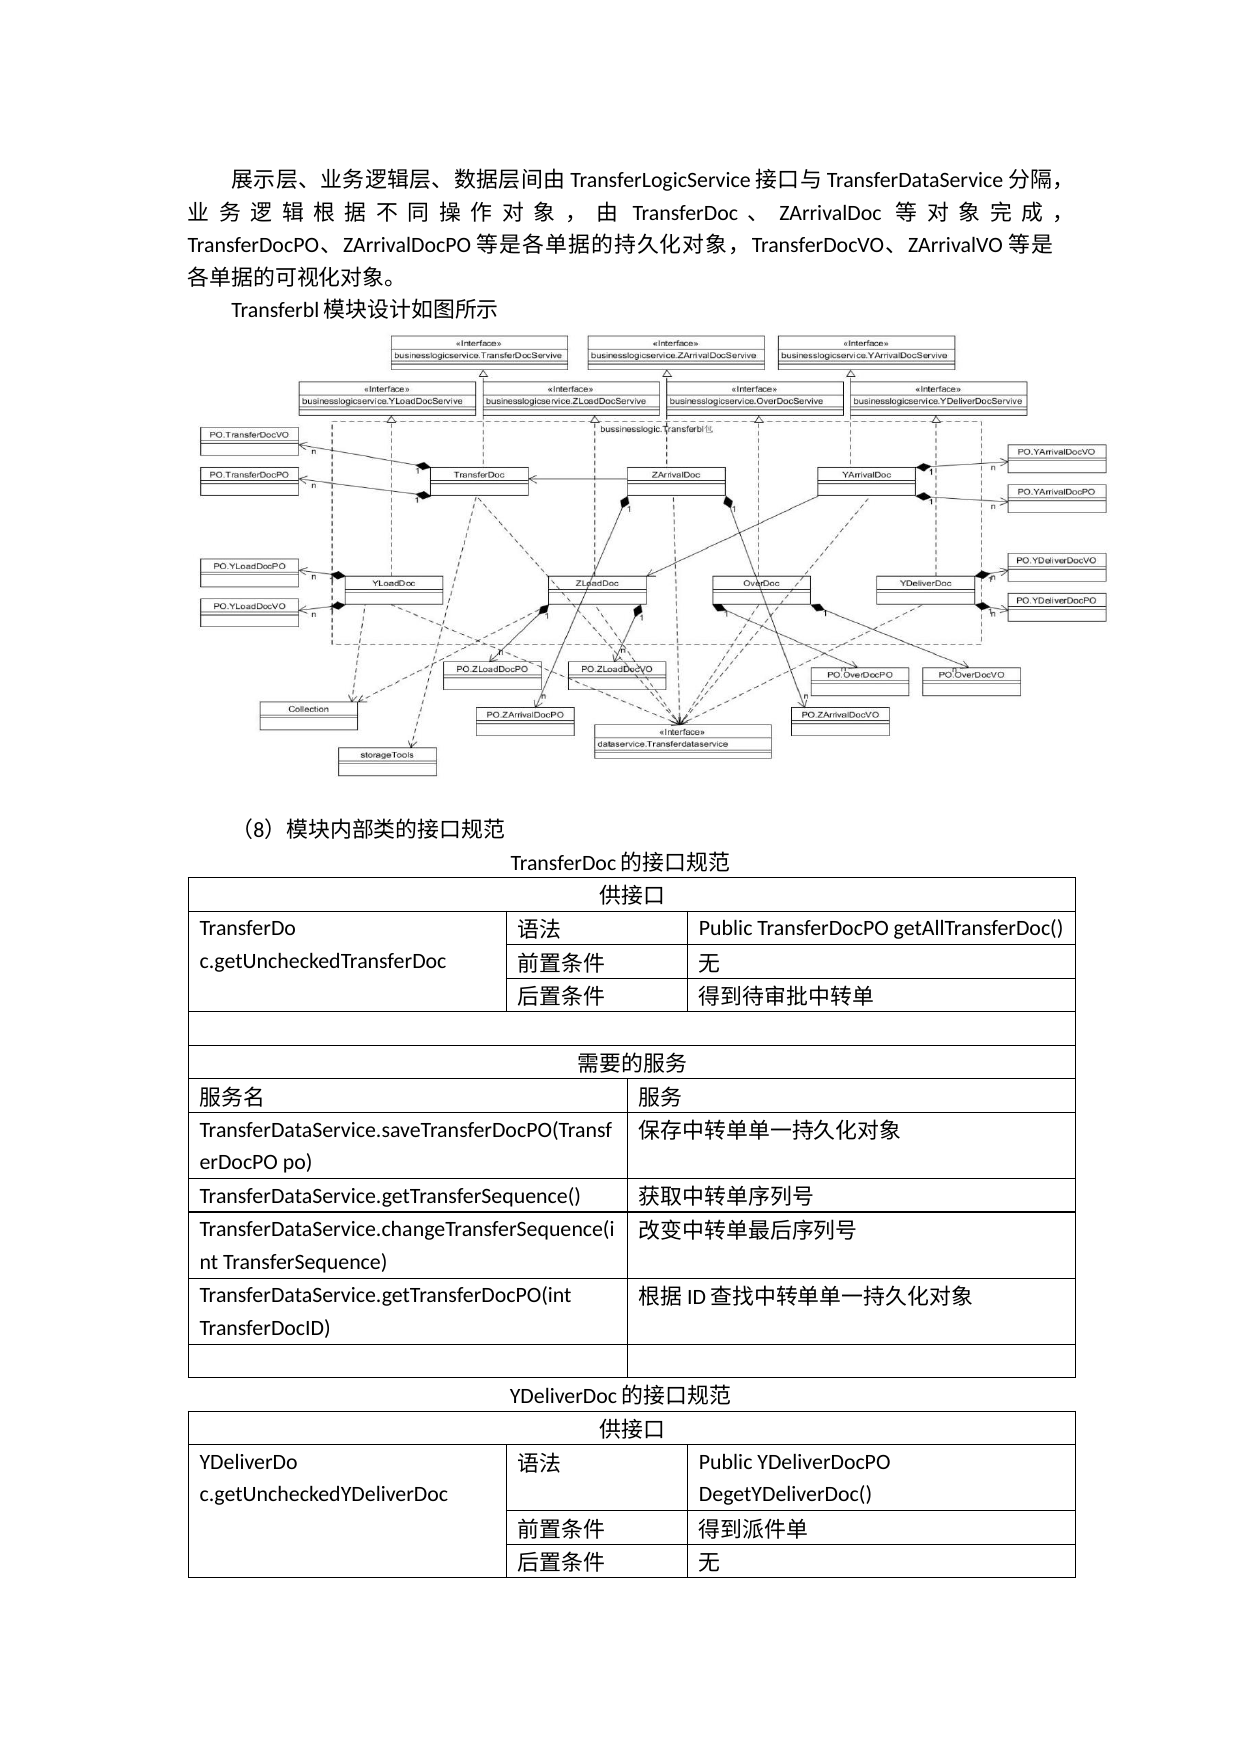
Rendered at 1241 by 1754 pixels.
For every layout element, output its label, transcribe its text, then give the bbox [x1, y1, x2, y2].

list Transferbl模块设计如图所示 [187, 292, 1053, 324]
table_cell 前置条件 [507, 1511, 687, 1544]
table_cell 前置条件 [507, 945, 687, 978]
list 展示层、业务逻辑层、数据层间由TransferLogicService接口与TransferDataService分隔，业务逻辑根据不同操作对象，由TransferDoc、ZArrivalDoc等对象完成，TransferDocPO、ZArrivalDocPO等是各单据的持久化对象，TransferDocVO、ZArrivalVO等是各单据的可视化对象。 [187, 162, 1053, 292]
table_cell 根据ID查找中转单单一持久化对象 [628, 1279, 1075, 1343]
table_header 供接口 [189, 878, 1075, 911]
table_cell 无 [688, 945, 1075, 978]
table_cell [189, 1345, 627, 1377]
table_cell TransferDataService.saveTransferDocPO(TransferDocPO po) [189, 1113, 627, 1178]
table_cell 服务 [628, 1079, 1075, 1112]
list TransferDoc的接口规范 [187, 844, 1053, 877]
picture [187, 324, 1119, 787]
table_cell 获取中转单序列号 [628, 1179, 1075, 1211]
table_cell 改变中转单最后序列号 [628, 1213, 1075, 1277]
table_cell TransferDataService.getTransferSequence() [189, 1179, 627, 1211]
table_cell TransferDoc.getUncheckedTransferDoc [189, 912, 506, 1011]
table_cell 需要的服务 [189, 1046, 1075, 1078]
table_cell 无 [688, 1545, 1075, 1577]
table_cell Public TransferDocPO getAllTransferDoc() [688, 912, 1075, 944]
table_cell 语法 [507, 1445, 687, 1510]
list 模块内部类的接口规范 [187, 812, 1053, 844]
table_cell [628, 1345, 1075, 1377]
table_cell 服务名 [189, 1079, 627, 1112]
table_cell TransferDataService.getTransferDocPO(int TransferDocID) [189, 1279, 627, 1343]
table_cell TransferDataService.changeTransferSequence(int TransferSequence) [189, 1213, 627, 1277]
table_header 供接口 [189, 1412, 1075, 1444]
table_cell 得到待审批中转单 [688, 979, 1075, 1011]
table_cell 语法 [507, 912, 687, 944]
table_cell 后置条件 [507, 1545, 687, 1577]
table_cell YDeliverDoc.getUncheckedYDeliverDoc [189, 1445, 506, 1577]
table_cell 后置条件 [507, 979, 687, 1011]
table_cell Public YDeliverDocPO DegetYDeliverDoc() [688, 1445, 1075, 1510]
table_cell [189, 1012, 1075, 1045]
list YDeliverDoc的接口规范 [187, 1378, 1053, 1411]
table_cell 保存中转单单一持久化对象 [628, 1113, 1075, 1178]
table_cell 得到派件单 [688, 1511, 1075, 1544]
